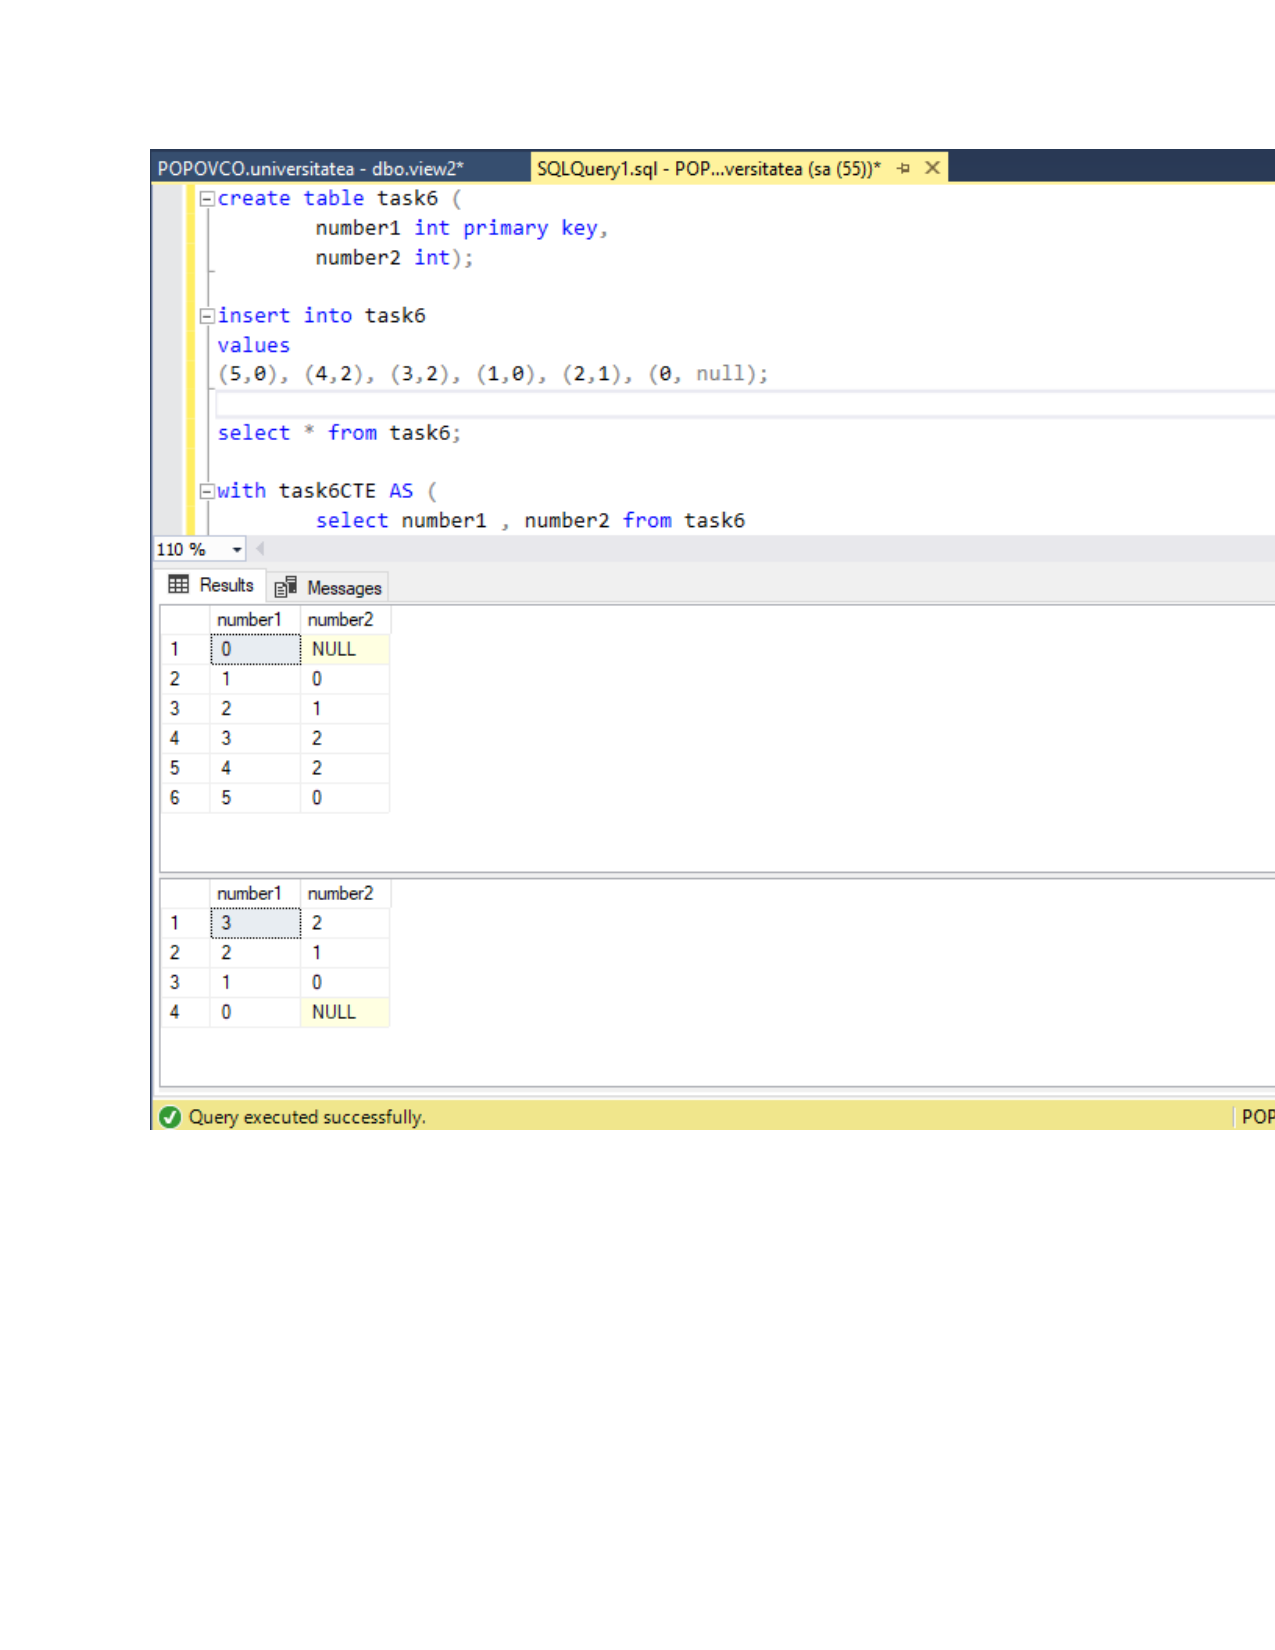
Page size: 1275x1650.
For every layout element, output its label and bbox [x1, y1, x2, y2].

picture [150, 149, 1275, 1130]
